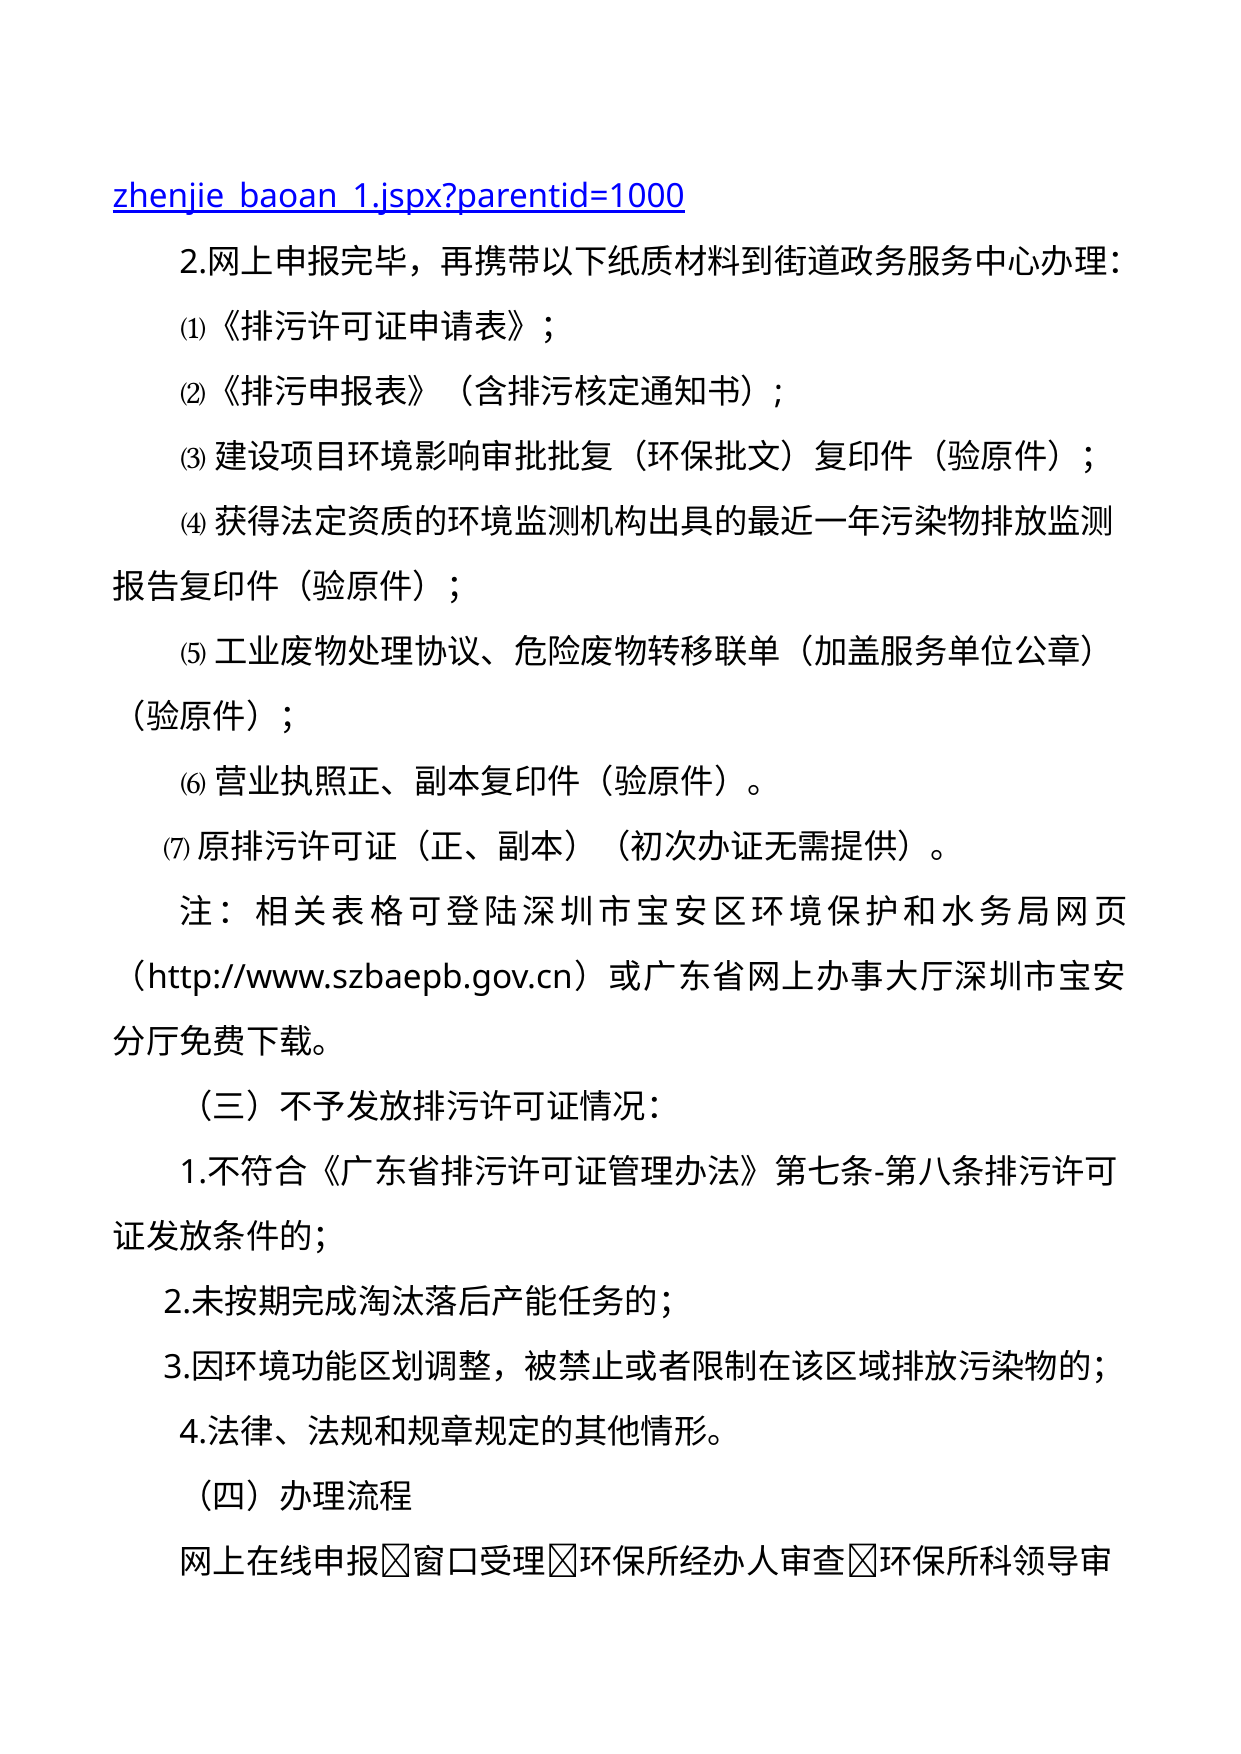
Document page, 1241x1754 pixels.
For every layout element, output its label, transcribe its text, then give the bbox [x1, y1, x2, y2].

text 3.因环境功能区划调整，被禁止或者限制在该区域排放污染物的； [112, 1332, 1128, 1397]
text 1.不符合《广东省排污许可证管理办法》第七条-第八条排污许可证发放条件的； [112, 1137, 1128, 1267]
text 注：相关表格可登陆深圳市宝安区环境保护和水务局网页（http://www.szbaepb.gov.cn）或广东省网上办事大厅深圳市宝安分厅免费下载。 [112, 877, 1128, 1072]
text ⑹营业执照正、副本复印件（验原件）。 [112, 747, 1128, 812]
text （四）办理流程 [112, 1462, 1128, 1527]
text ⑶建设项目环境影响审批批复（环保批文）复印件（验原件）； [112, 422, 1128, 487]
text 2.网上申报完毕，再携带以下纸质材料到街道政务服务中心办理： [112, 227, 1128, 292]
text 2.未按期完成淘汰落后产能任务的； [112, 1267, 1128, 1332]
text ⑸工业废物处理协议、危险废物转移联单（加盖服务单位公章）（验原件）； [112, 617, 1128, 747]
text 4.法律、法规和规章规定的其他情形。 [112, 1397, 1128, 1462]
text ⑺原排污许可证（正、副本）（初次办证无需提供）。 [112, 812, 1128, 877]
text ⑷获得法定资质的环境监测机构出具的最近一年污染物排放监测报告复印件（验原件）； [112, 487, 1128, 617]
text ⑴《排污许可证申请表》； [112, 292, 1128, 357]
text （三）不予发放排污许可证情况： [112, 1072, 1128, 1137]
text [112, 1527, 1128, 1592]
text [112, 162, 1128, 227]
text ⑵《排污申报表》（含排污核定通知书）; [112, 357, 1128, 422]
